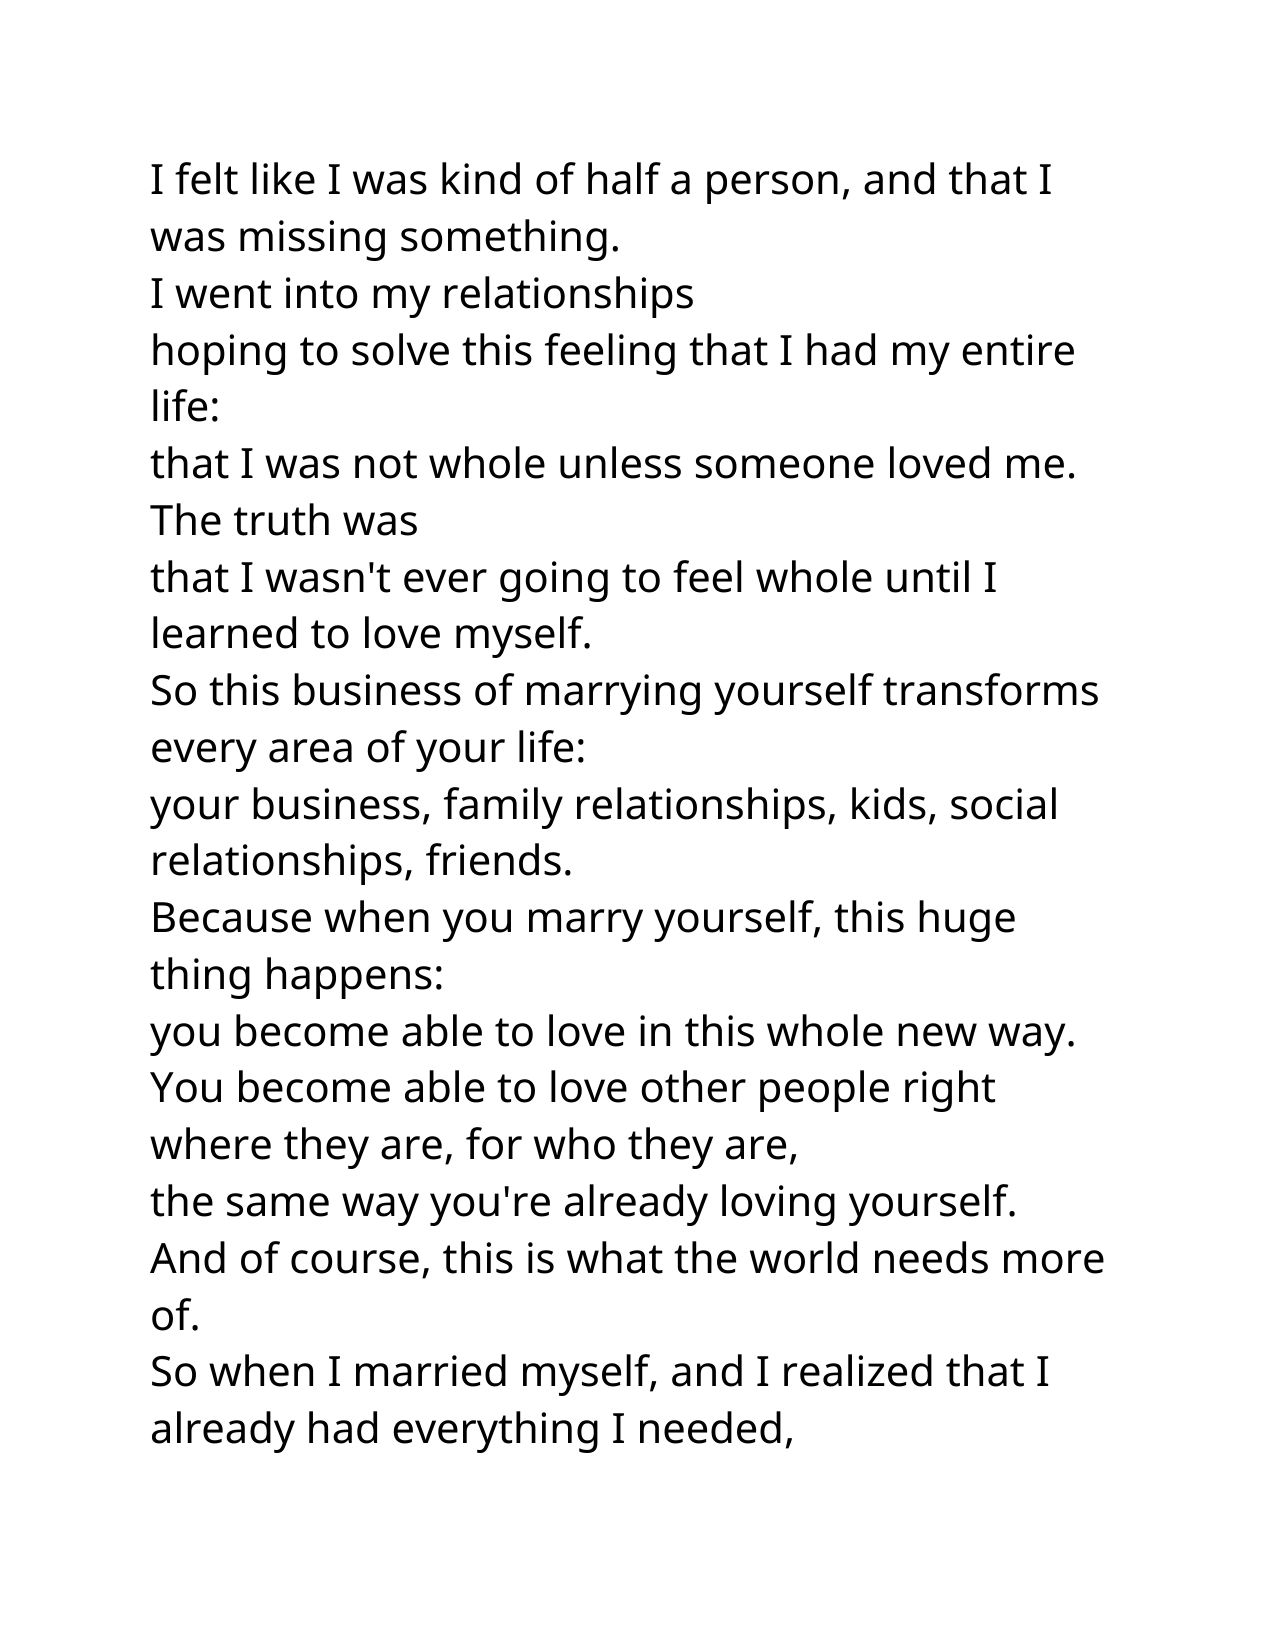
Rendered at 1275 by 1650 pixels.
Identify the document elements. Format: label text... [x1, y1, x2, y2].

text Because when you marry yourself, this huge thing happens: [150, 888, 1125, 1002]
text I felt like I was kind of half a person, and that I was missing something. [150, 150, 1125, 263]
text you become able to love in this whole new way. [150, 1002, 1125, 1058]
text I went into my relationships [150, 263, 1125, 320]
text So this business of marrying yourself transforms every area of your life: [150, 661, 1125, 774]
text The truth was [150, 491, 1125, 547]
text that I wasn't ever going to feel whole until I learned to love myself. [150, 547, 1125, 661]
text So when I married myself, and I realized that I already had everything I needed, [150, 1342, 1125, 1456]
text And of course, this is what the world needs more of. [150, 1229, 1125, 1342]
text that I was not whole unless someone loved me. [150, 434, 1125, 491]
text your business, family relationships, kids, social relationships, friends. [150, 774, 1125, 888]
text the same way you're already loving yourself. [150, 1172, 1125, 1229]
text hoping to solve this feeling that I had my entire life: [150, 320, 1125, 434]
text You become able to love other people right where they are, for who they are, [150, 1058, 1125, 1172]
